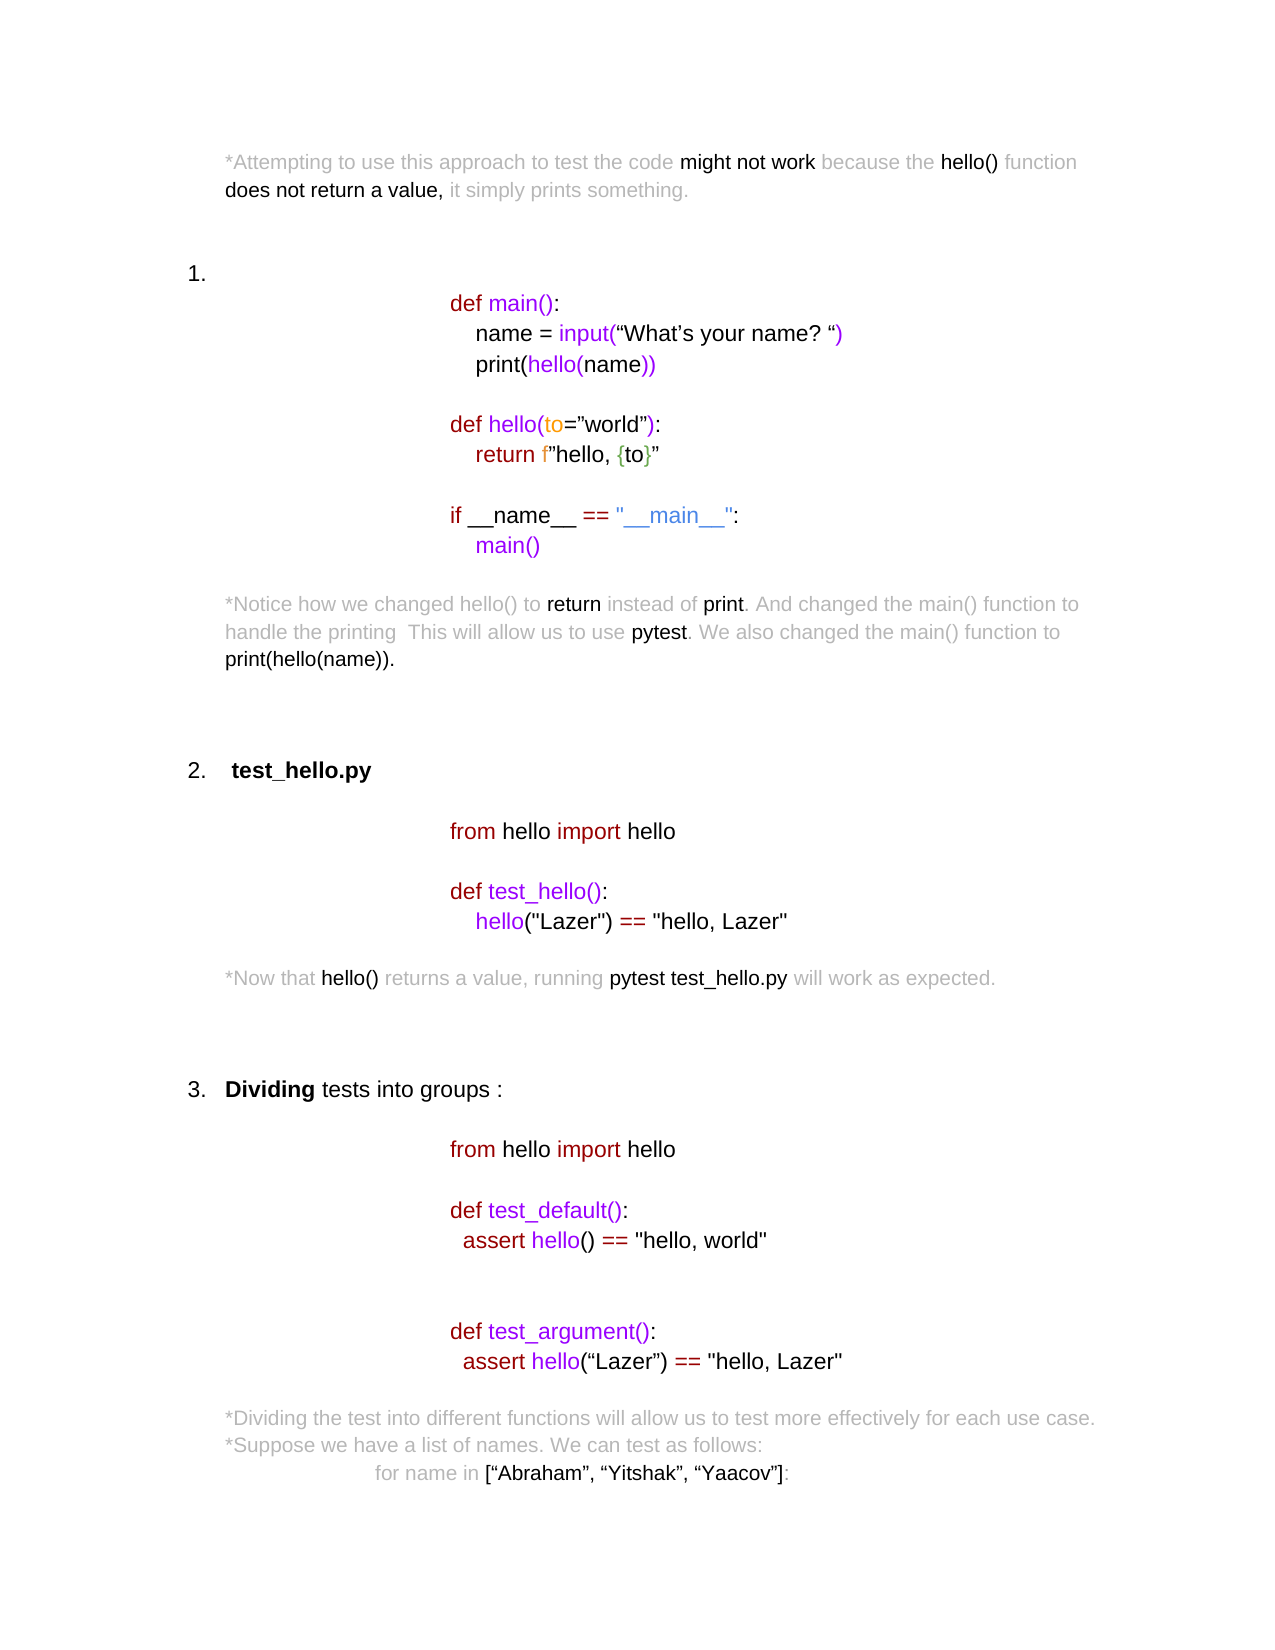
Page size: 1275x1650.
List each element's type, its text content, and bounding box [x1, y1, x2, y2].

text from hello import hello [375, 818, 1125, 844]
text *Now that hello() returns a value, running pytest test_hello.py will work as expected. [225, 966, 1125, 990]
text hello("Lazer") == "hello, Lazer" [150, 908, 1125, 935]
text *Notice how we changed hello() to return instead of print. And changed the main() function to handle the printing This will allow us to use pytest. We also changed the main() function to print(hello(name)). [225, 592, 1125, 671]
text *Attempting to use this approach to test the code might not work because the hello() function does not return a value, it simply prints something. [225, 150, 1125, 201]
text def test_argument(): [375, 1318, 1125, 1344]
list test_hello.py [187, 757, 1125, 784]
text print(hello(name)) [225, 351, 1125, 377]
text def test_hello(): [375, 878, 1125, 904]
text def main(): [375, 290, 1125, 317]
text from hello import hello [375, 1136, 1125, 1163]
text def test_default(): [375, 1197, 1125, 1223]
text if __name__ == "__main__": [300, 502, 1125, 528]
text assert hello(“Lazer”) == "hello, Lazer" [150, 1348, 1125, 1374]
text for name in [“Abraham”, “Yitshak”, “Yaacov”]: [150, 1461, 1125, 1484]
text return f”hello, {to}” [225, 441, 1125, 468]
text def hello(to=”world”): [225, 411, 1125, 437]
text name = input(“What’s your name? “) [225, 320, 1125, 347]
text *Dividing the test into different functions will allow us to test more effectively for each use case. [225, 1406, 1125, 1429]
text *Suppose we have a list of names. We can test as follows: [150, 1433, 1125, 1457]
text main() [225, 532, 1125, 558]
list Dividing tests into groups : [187, 1076, 1125, 1102]
text assert hello() == "hello, world" [150, 1227, 1125, 1253]
